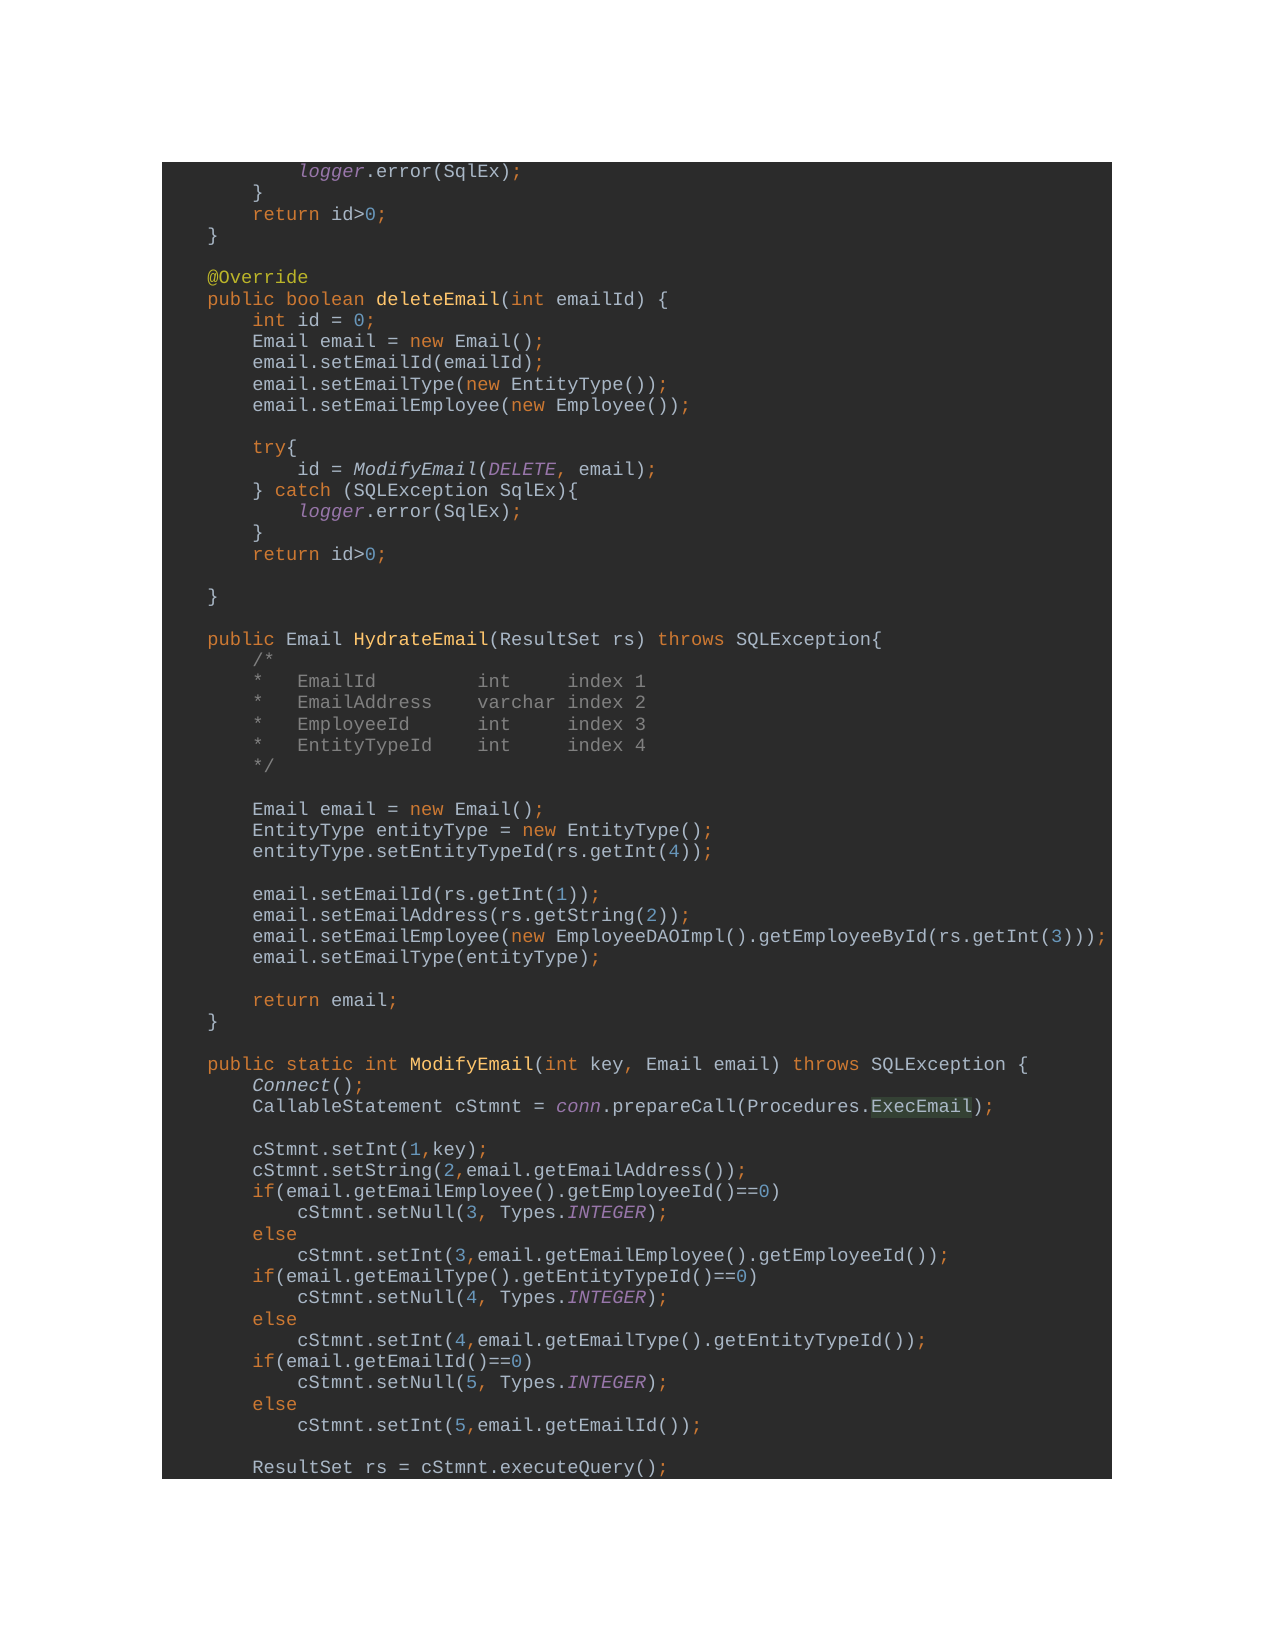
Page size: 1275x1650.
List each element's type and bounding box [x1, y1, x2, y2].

table_cell [150, 150, 1124, 1491]
